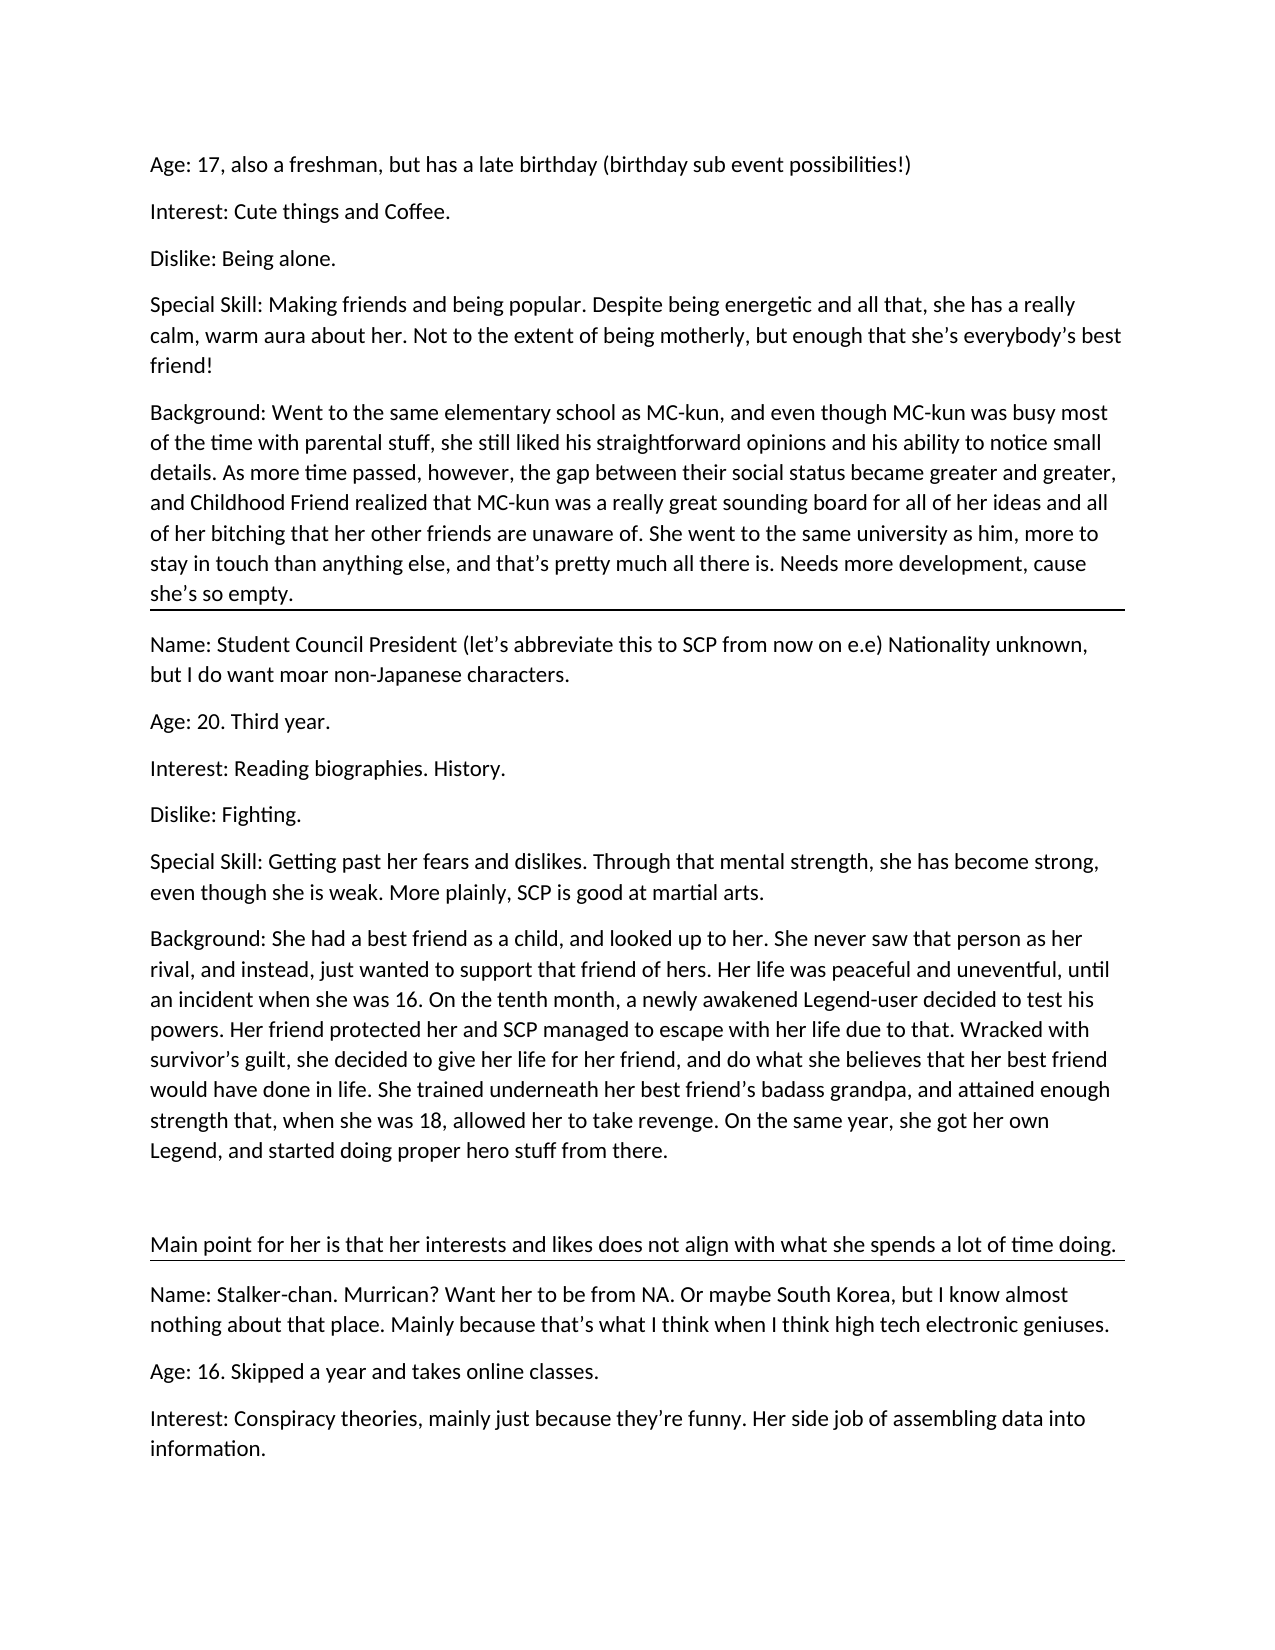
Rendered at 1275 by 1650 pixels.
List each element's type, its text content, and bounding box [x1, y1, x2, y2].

text Age: 20. Third year. [150, 707, 1125, 735]
text Main point for her is that her interests and likes does not align with what she spends a lot of time doing. [150, 1230, 1125, 1260]
text Special Skill: Making friends and being popular. Despite being energetic and all that, she has a really calm, warm aura about her. Not to the extent of being motherly, but enough that she’s everybody’s best friend! [150, 291, 1125, 379]
text Interest: Conspiracy theories, mainly just because they’re funny. Her side job of assembling data into information. [150, 1404, 1125, 1462]
text Name: Stalker-chan. Murrican? Want her to be from NA. Or maybe South Korea, but I know almost nothing about that place. Mainly because that’s what I think when I think high tech electronic geniuses. [150, 1280, 1125, 1338]
text Age: 16. Skipped a year and takes online classes. [150, 1357, 1125, 1385]
text Age: 17, also a freshman, but has a late birthday (birthday sub event possibilities!) [150, 150, 1125, 178]
text Background: Went to the same elementary school as MC-kun, and even though MC-kun was busy most of the time with parental stuff, she still liked his straightforward opinions and his ability to notice small details. As more time passed, however, the gap between their social status became greater and greater, and Childhood Friend realized that MC-kun was a really great sounding board for all of her ideas and all of her bitching that her other friends are unaware of. She went to the same university as him, more to stay in touch than anything else, and that’s pretty much all there is. Needs more development, cause she’s so empty. [150, 398, 1125, 609]
text Background: She had a best friend as a child, and looked up to her. She never saw that person as her rival, and instead, just wanted to support that friend of hers. Her life was peaceful and uneventful, until an incident when she was 16. On the tenth month, a newly awakened Legend-user decided to test his powers. Her friend protected her and SCP managed to escape with her life due to that. Wracked with survivor’s guilt, she decided to give her life for her friend, and do what she believes that her best friend would have done in life. She trained underneath her best friend’s badass grandpa, and attained enough strength that, when she was 18, allowed her to take revenge. On the same year, she got her own Legend, and started doing proper hero stuff from there. [150, 924, 1125, 1164]
text Special Skill: Getting past her fears and dislikes. Through that mental strength, she has become strong, even though she is weak. More plainly, SCP is good at martial arts. [150, 847, 1125, 906]
text Interest: Cute things and Coffee. [150, 197, 1125, 225]
text Name: Student Council President (let’s abbreviate this to SCP from now on e.e) Nationality unknown, but I do want moar non-Japanese characters. [150, 630, 1125, 688]
text Interest: Reading biographies. History. [150, 754, 1125, 782]
text Dislike: Being alone. [150, 244, 1125, 272]
text Dislike: Fighting. [150, 801, 1125, 828]
